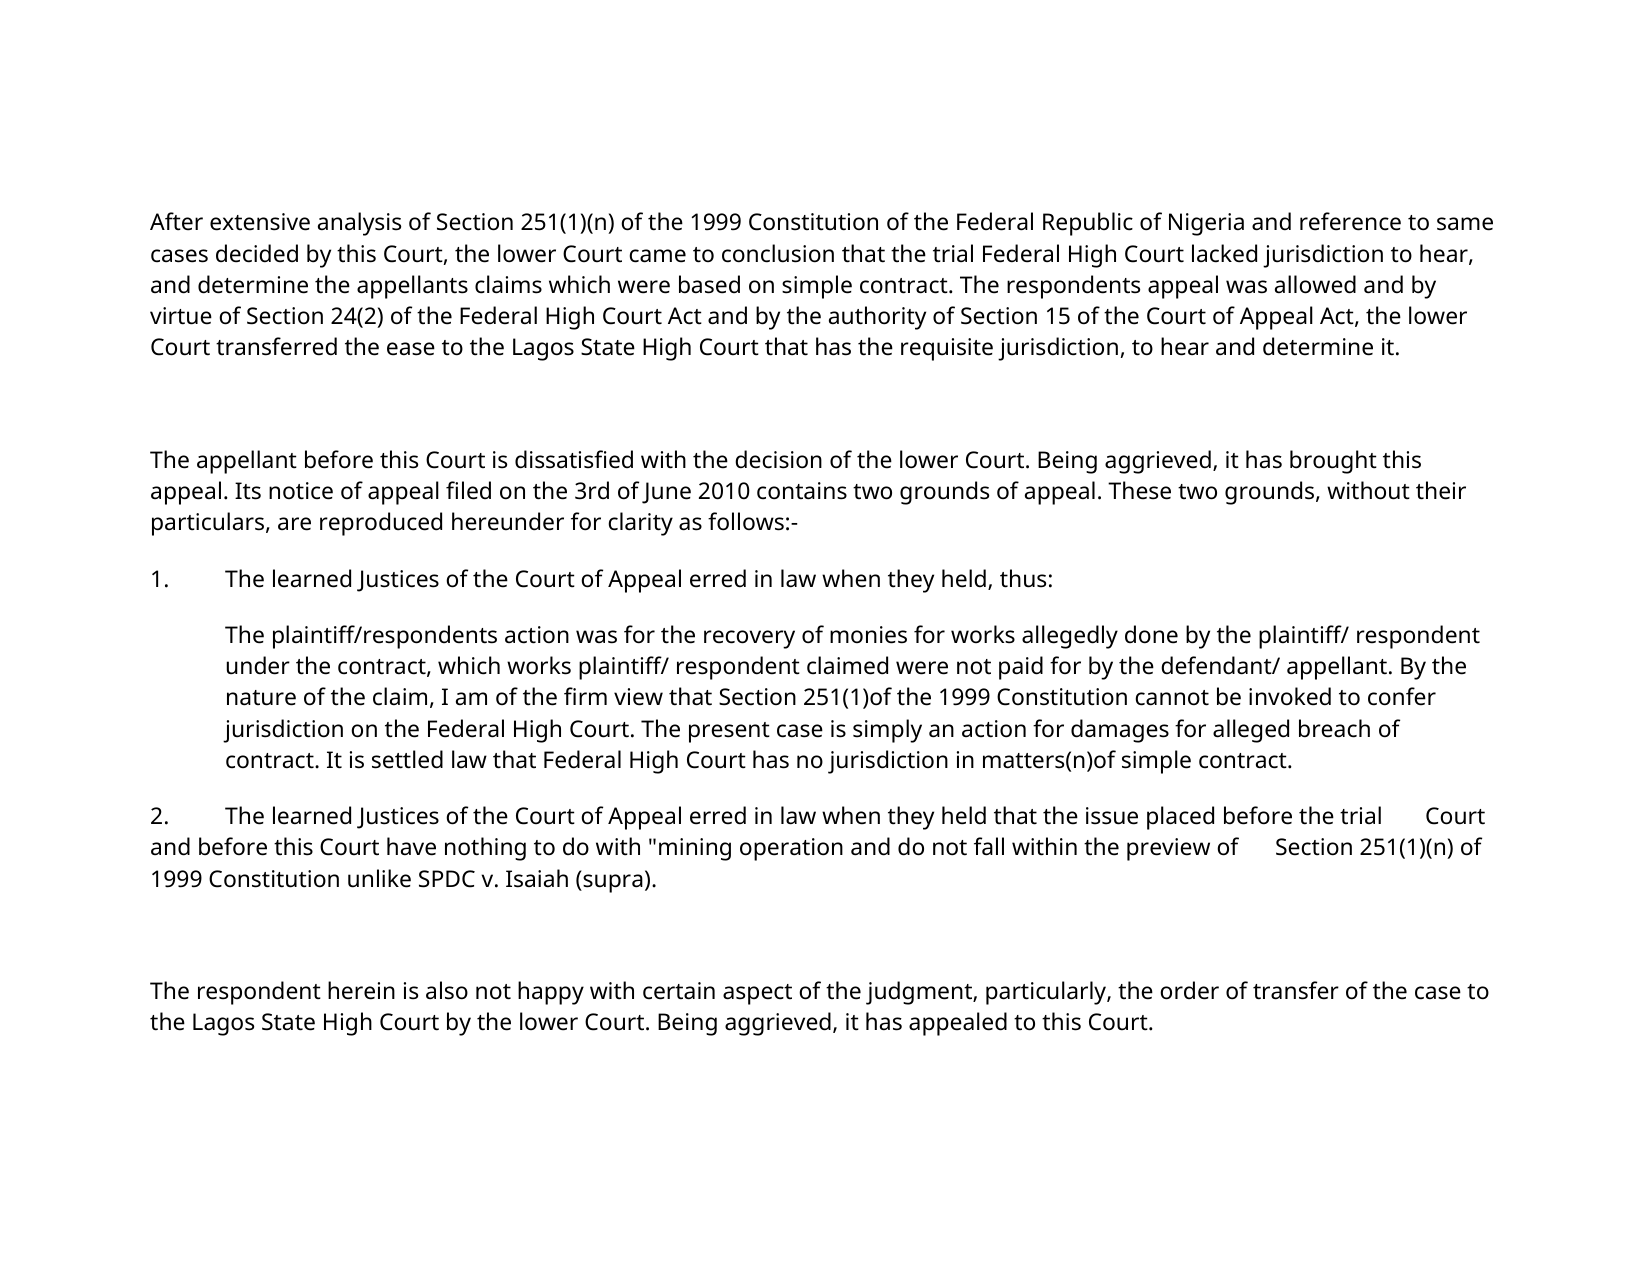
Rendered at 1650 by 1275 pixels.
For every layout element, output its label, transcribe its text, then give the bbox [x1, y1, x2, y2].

text 2. The learned Justices of the Court of Appeal erred in law when they held that the issue placed before the trial Court and before this Court have nothing to do with "mining operation and do not fall within the preview of Section 251(1)(n) of 1999 Constitution unlike SPDC v. Isaiah (supra). [150, 800, 1500, 894]
text The respondent herein is also not happy with certain aspect of the judgment, particularly, the order of transfer of the case to the Lagos State High Court by the lower Court. Being aggrieved, it has appealed to this Court. [150, 975, 1500, 1037]
text 1. The learned Justices of the Court of Appeal erred in law when they held, thus: [150, 562, 1500, 594]
text The appellant before this Court is dissatisfied with the decision of the lower Court. Being aggrieved, it has brought this appeal. Its notice of appeal filed on the 3rd of June 2010 contains two grounds of appeal. These two grounds, without their particulars, are reproduced hereunder for clarity as follows:- [150, 444, 1500, 537]
text After extensive analysis of Section 251(1)(n) of the 1999 Constitution of the Federal Republic of Nigeria and reference to same cases decided by this Court, the lower Court came to conclusion that the trial Federal High Court lacked jurisdiction to hear, and determine the appellants claims which were based on simple contract. The respondents appeal was allowed and by virtue of Section 24(2) of the Federal High Court Act and by the authority of Section 15 of the Court of Appeal Act, the lower Court transferred the ease to the Lagos State High Court that has the requisite jurisdiction, to hear and determine it. [150, 206, 1500, 362]
text The plaintiff/respondents action was for the recovery of monies for works allegedly done by the plaintiff/ respondent under the contract, which works plaintiff/ respondent claimed were not paid for by the defendant/ appellant. By the nature of the claim, I am of the firm view that Section 251(1)of the 1999 Constitution cannot be invoked to confer jurisdiction on the Federal High Court. The present case is simply an action for damages for alleged breach of contract. It is settled law that Federal High Court has no jurisdiction in matters(n)of simple contract. [225, 619, 1500, 775]
